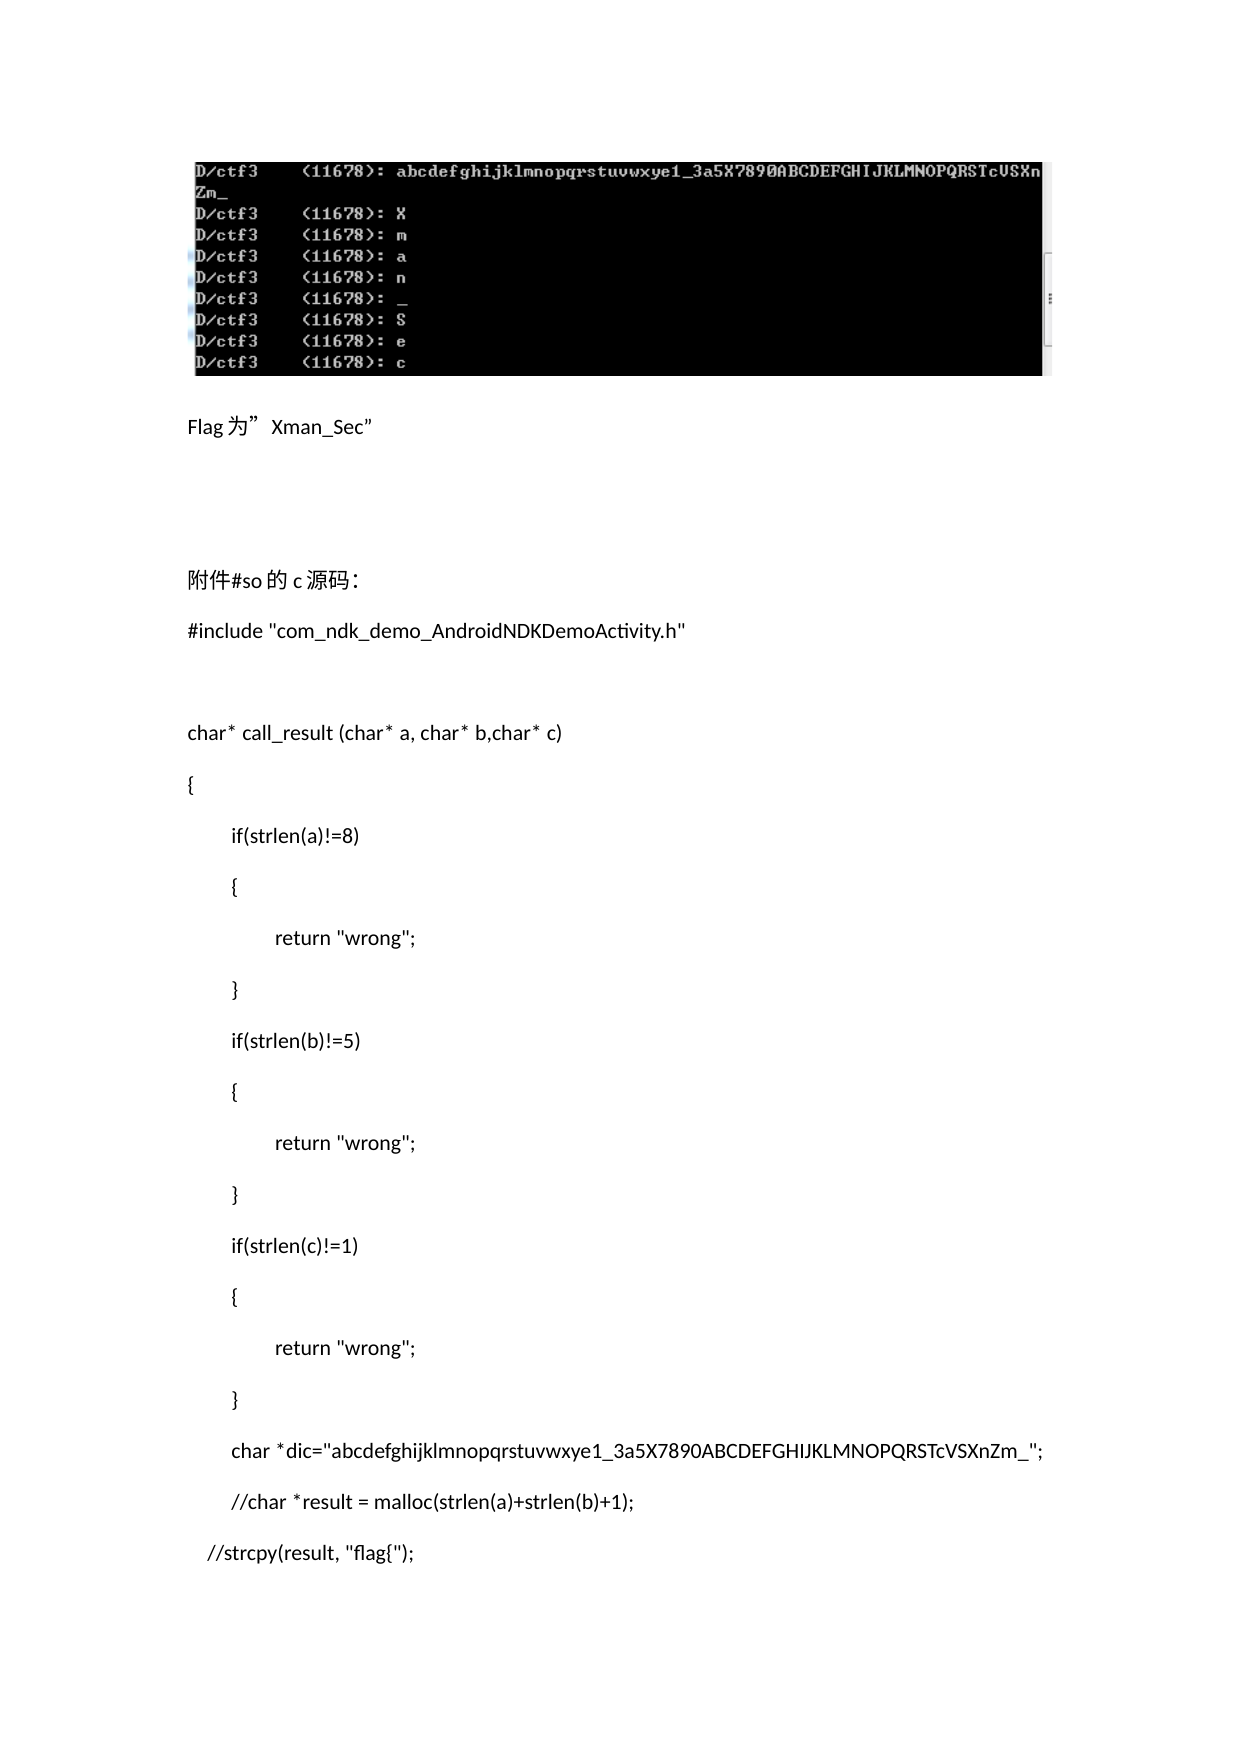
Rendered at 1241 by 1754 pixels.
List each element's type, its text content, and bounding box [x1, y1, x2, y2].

text if(strlen(a)!=8) [187, 819, 1053, 852]
text { [187, 1280, 1053, 1313]
text } [187, 1383, 1053, 1415]
text Flag为”Xman_Sec” [187, 408, 1053, 441]
picture [187, 162, 1053, 376]
text return "wrong"; [187, 1127, 1053, 1159]
text } [187, 973, 1053, 1005]
text char* call_result (char* a, char* b,char* c) [187, 717, 1053, 749]
text //strcpy(result, "flag{"); [187, 1537, 1053, 1569]
text if(strlen(c)!=1) [187, 1229, 1053, 1262]
text #include "com_ndk_demo_AndroidNDKDemoActivity.h" [187, 614, 1053, 647]
text 附件#so的c源码： [187, 562, 1053, 595]
text if(strlen(b)!=5) [187, 1024, 1053, 1057]
text return "wrong"; [187, 1332, 1053, 1364]
text } [187, 1178, 1053, 1210]
text return "wrong"; [187, 922, 1053, 954]
text char *dic="abcdefghijklmnopqrstuvwxye1_3a5X7890ABCDEFGHIJKLMNOPQRSTcVSXnZm_"; [187, 1434, 1053, 1467]
text { [187, 1075, 1053, 1108]
text { [187, 768, 1053, 800]
text { [187, 870, 1053, 903]
text //char *result = malloc(strlen(a)+strlen(b)+1); [187, 1485, 1053, 1518]
